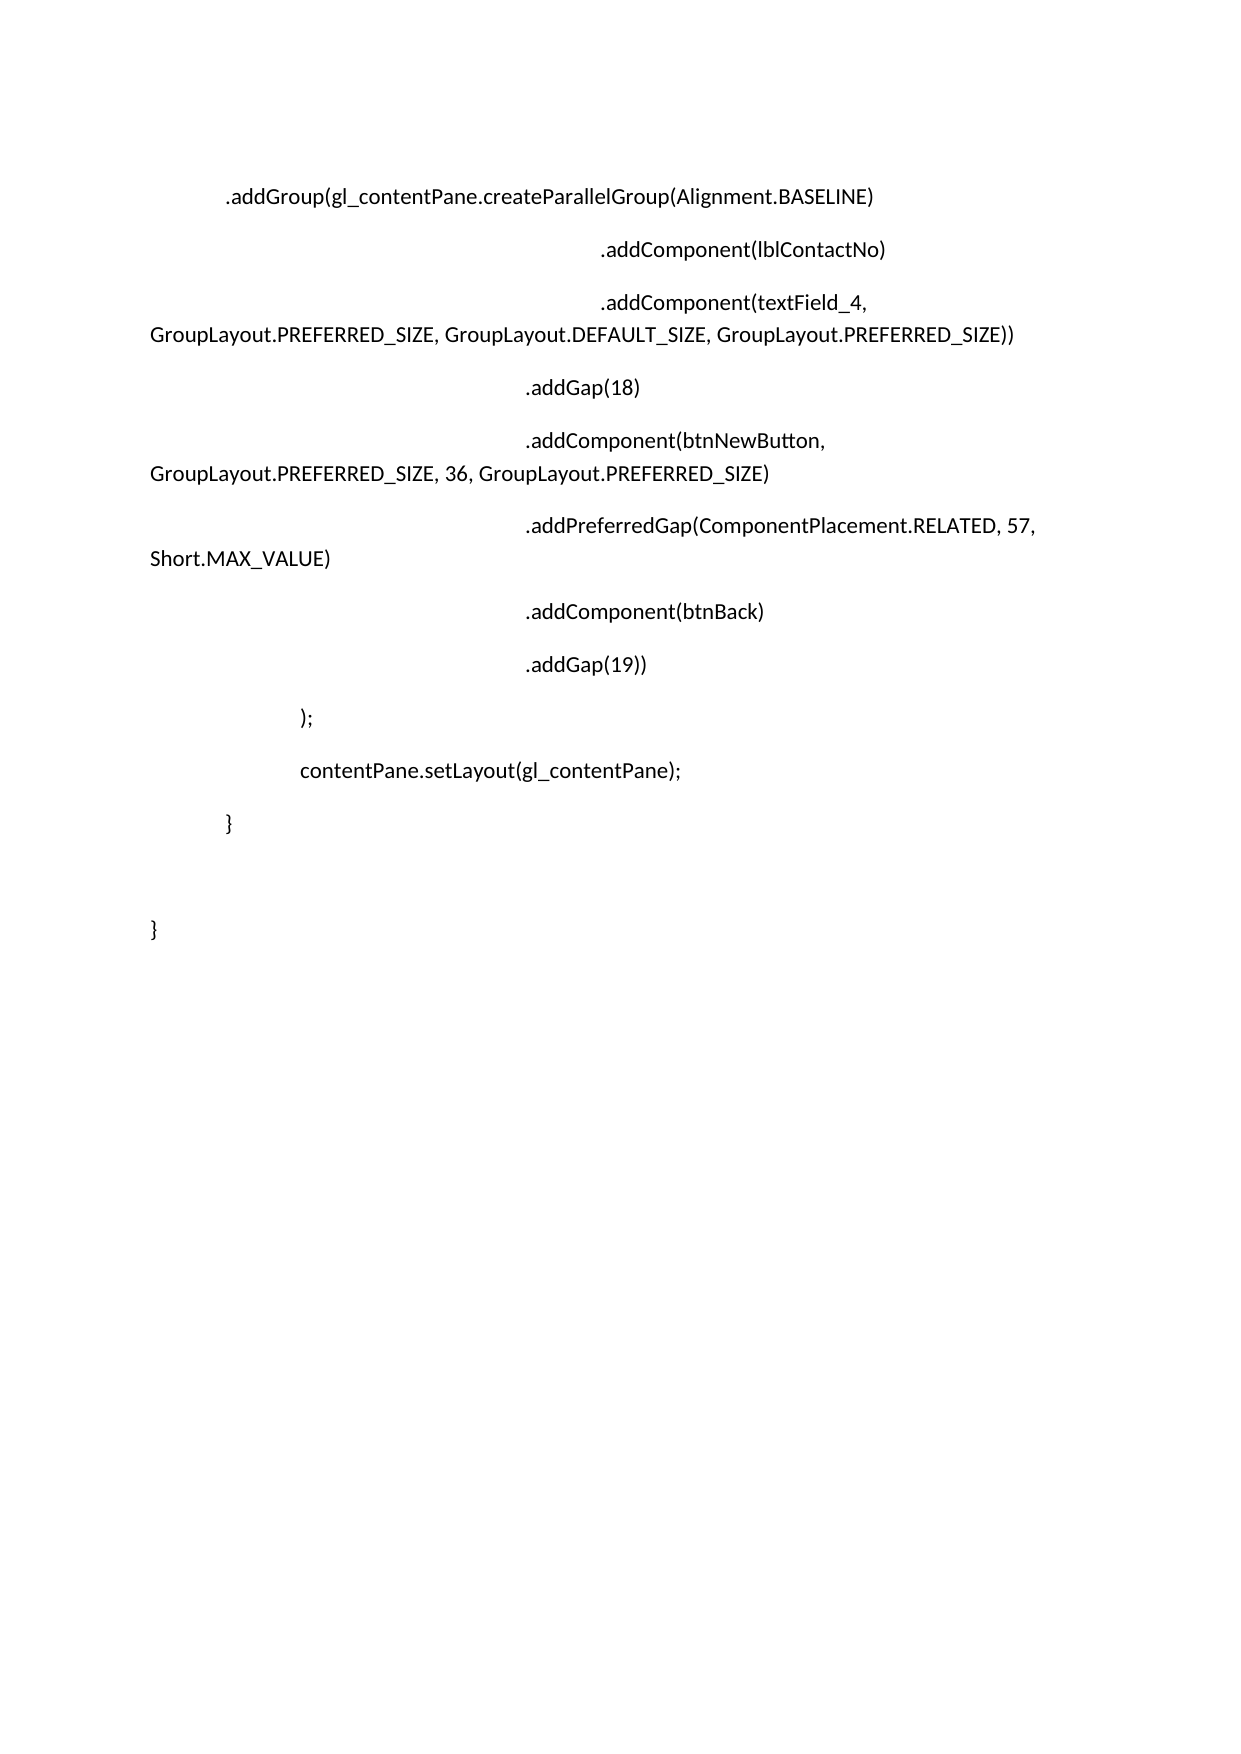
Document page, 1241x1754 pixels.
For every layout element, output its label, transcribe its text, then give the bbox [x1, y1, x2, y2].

text .addComponent(btnBack) [150, 597, 1090, 625]
text contentPane.setLayout(gl_contentPane); [150, 756, 1090, 784]
text ); [150, 703, 1090, 731]
text .addPreferredGap(ComponentPlacement.RELATED, 57, Short.MAX_VALUE) [150, 512, 1090, 572]
text .addGap(19)) [150, 650, 1090, 678]
text .addComponent(textField_4, GroupLayout.PREFERRED_SIZE, GroupLayout.DEFAULT_SIZE, GroupLayout.PREFERRED_SIZE)) [150, 288, 1090, 348]
text } [150, 809, 1090, 837]
text .addGap(18) [150, 373, 1090, 401]
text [150, 150, 1090, 210]
text .addComponent(btnNewButton, GroupLayout.PREFERRED_SIZE, 36, GroupLayout.PREFERRED_SIZE) [150, 426, 1090, 487]
text .addComponent(lblContactNo) [150, 235, 1090, 263]
text } [150, 915, 1090, 943]
